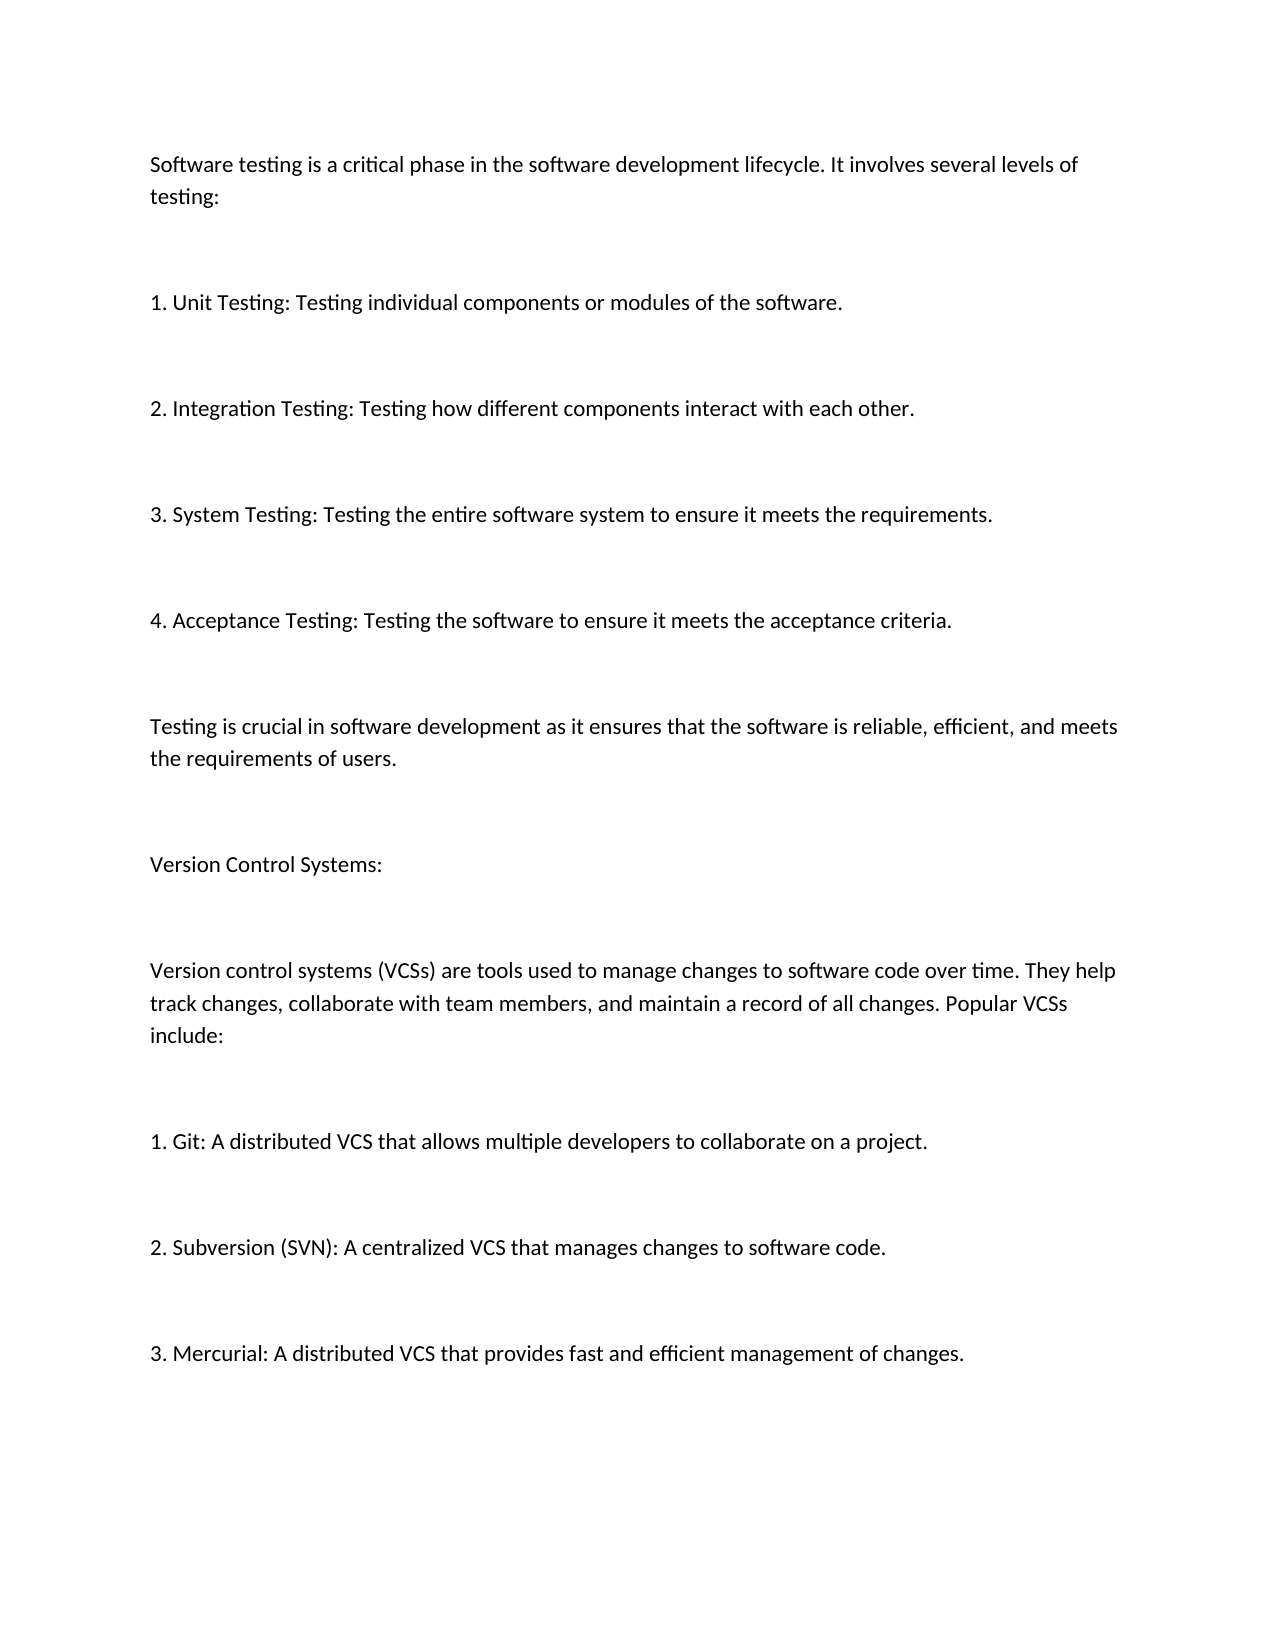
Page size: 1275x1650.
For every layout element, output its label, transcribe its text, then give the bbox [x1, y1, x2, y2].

text Version control systems (VCSs) are tools used to manage changes to software code over time. They help track changes, collaborate with team members, and maintain a record of all changes. Popular VCSs include: [150, 957, 1125, 1049]
text 3. System Testing: Testing the entire software system to ensure it meets the requirements. [150, 500, 1125, 528]
text 1. Unit Testing: Testing individual components or modules of the software. [150, 288, 1125, 316]
text 3. Mercurial: A distributed VCS that provides fast and efficient management of changes. [150, 1339, 1125, 1367]
text 2. Integration Testing: Testing how different components interact with each other. [150, 394, 1125, 422]
text Testing is crucial in software development as it ensures that the software is reliable, efficient, and meets the requirements of users. [150, 712, 1125, 773]
text Software testing is a critical phase in the software development lifecycle. It involves several levels of testing: [150, 150, 1125, 210]
text 2. Subversion (SVN): A centralized VCS that manages changes to software code. [150, 1233, 1125, 1261]
text 4. Acceptance Testing: Testing the software to ensure it meets the acceptance criteria. [150, 606, 1125, 634]
text Version Control Systems: [150, 851, 1125, 879]
text 1. Git: A distributed VCS that allows multiple developers to collaborate on a project. [150, 1127, 1125, 1155]
